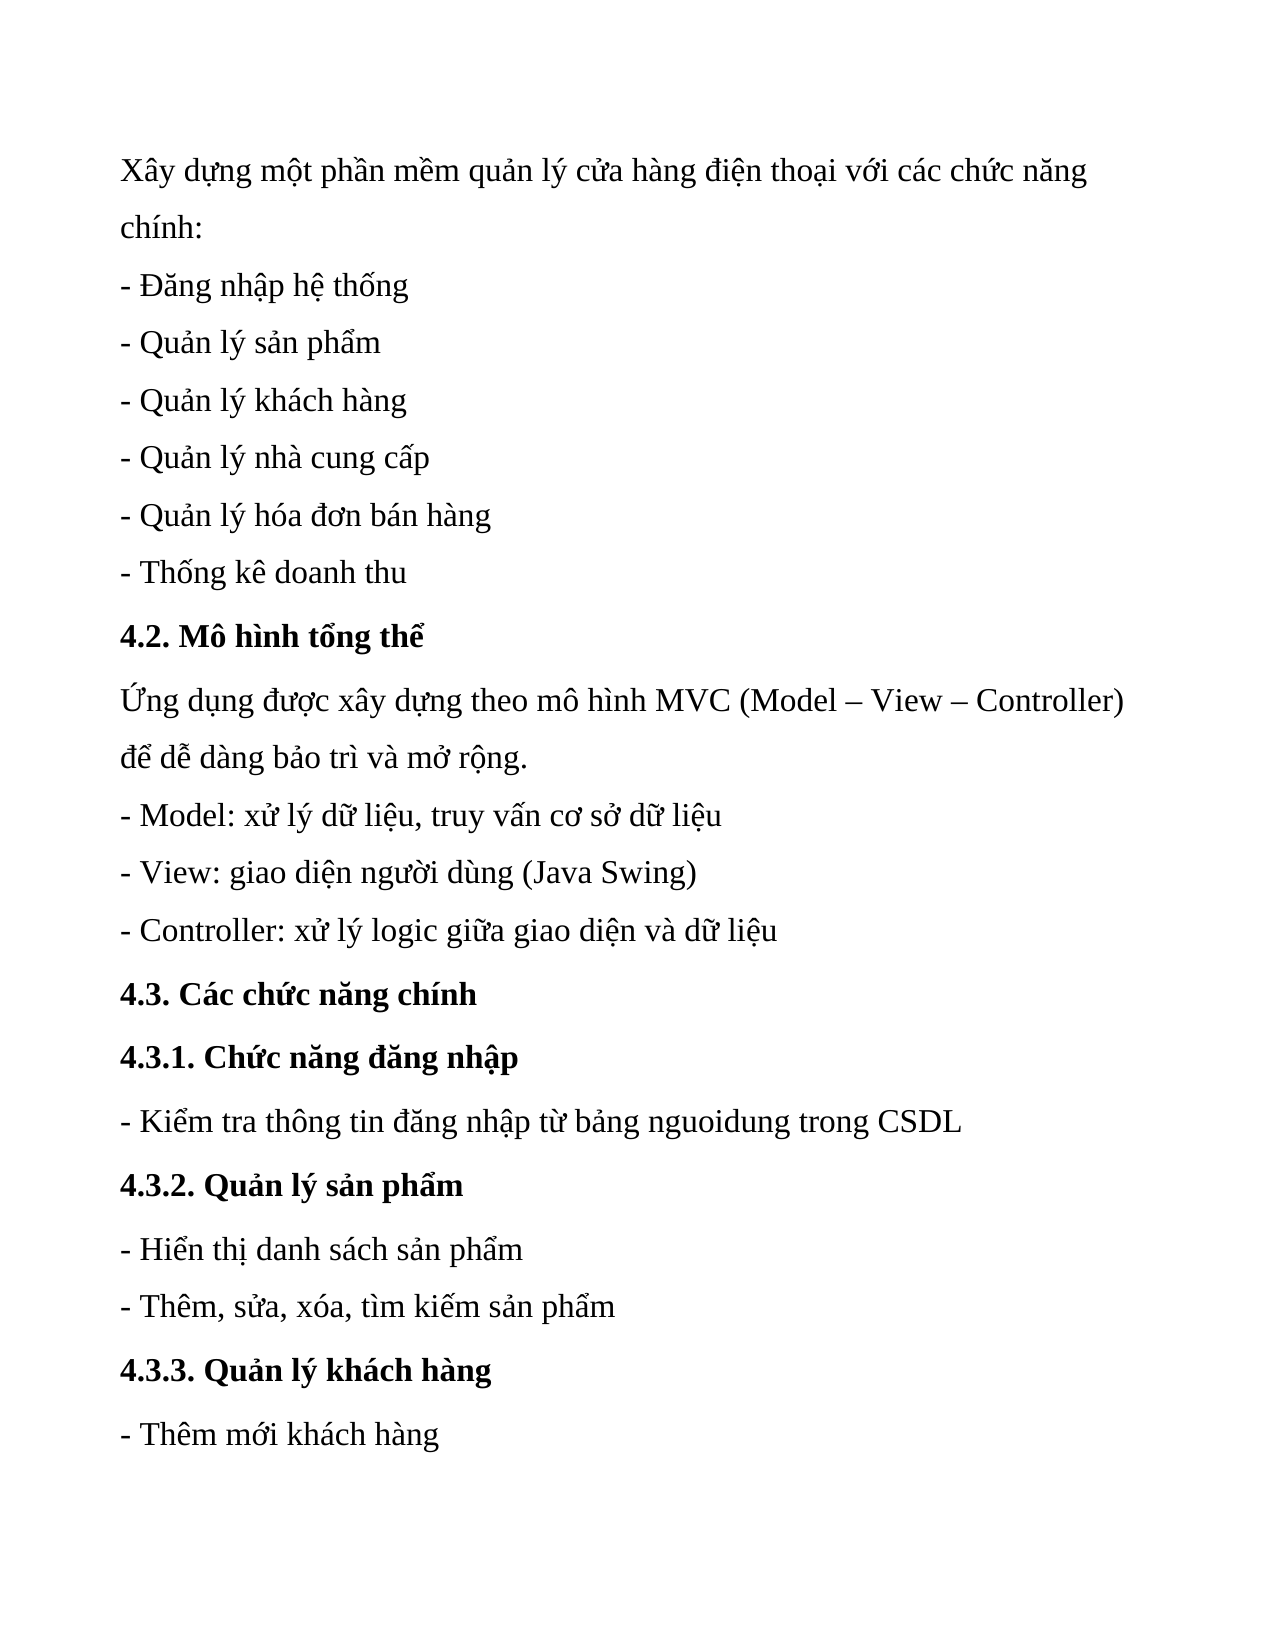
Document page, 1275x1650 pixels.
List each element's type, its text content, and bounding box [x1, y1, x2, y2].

text Xây dựng một phần mềm quản lý cửa hàng điện thoại với các chức năng chính: - Đăng nhập hệ thống - Quản lý sản phẩm - Quản lý khách hàng - Quản lý nhà cung cấp - Quản lý hóa đơn bán hàng - Thống kê doanh thu [120, 150, 1125, 591]
text 4.3. Các chức năng chính [120, 974, 1125, 1012]
text 4.2. Mô hình tổng thể [120, 616, 1125, 654]
text 4.3.2. Quản lý sản phẩm [120, 1165, 1125, 1203]
text - Kiểm tra thông tin đăng nhập từ bảng nguoidung trong CSDL [120, 1101, 1125, 1139]
text - Hiển thị danh sách sản phẩm - Thêm, sửa, xóa, tìm kiếm sản phẩm [120, 1229, 1125, 1324]
text 4.3.3. Quản lý khách hàng [120, 1350, 1125, 1388]
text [120, 1414, 1125, 1452]
text Ứng dụng được xây dựng theo mô hình MVC (Model – View – Controller) để dễ dàng bảo trì và mở rộng. - Model: xử lý dữ liệu, truy vấn cơ sở dữ liệu - View: giao diện người dùng (Java Swing) - Controller: xử lý logic giữa giao diện và dữ liệu [120, 680, 1125, 948]
text 4.3.1. Chức năng đăng nhập [120, 1037, 1125, 1076]
